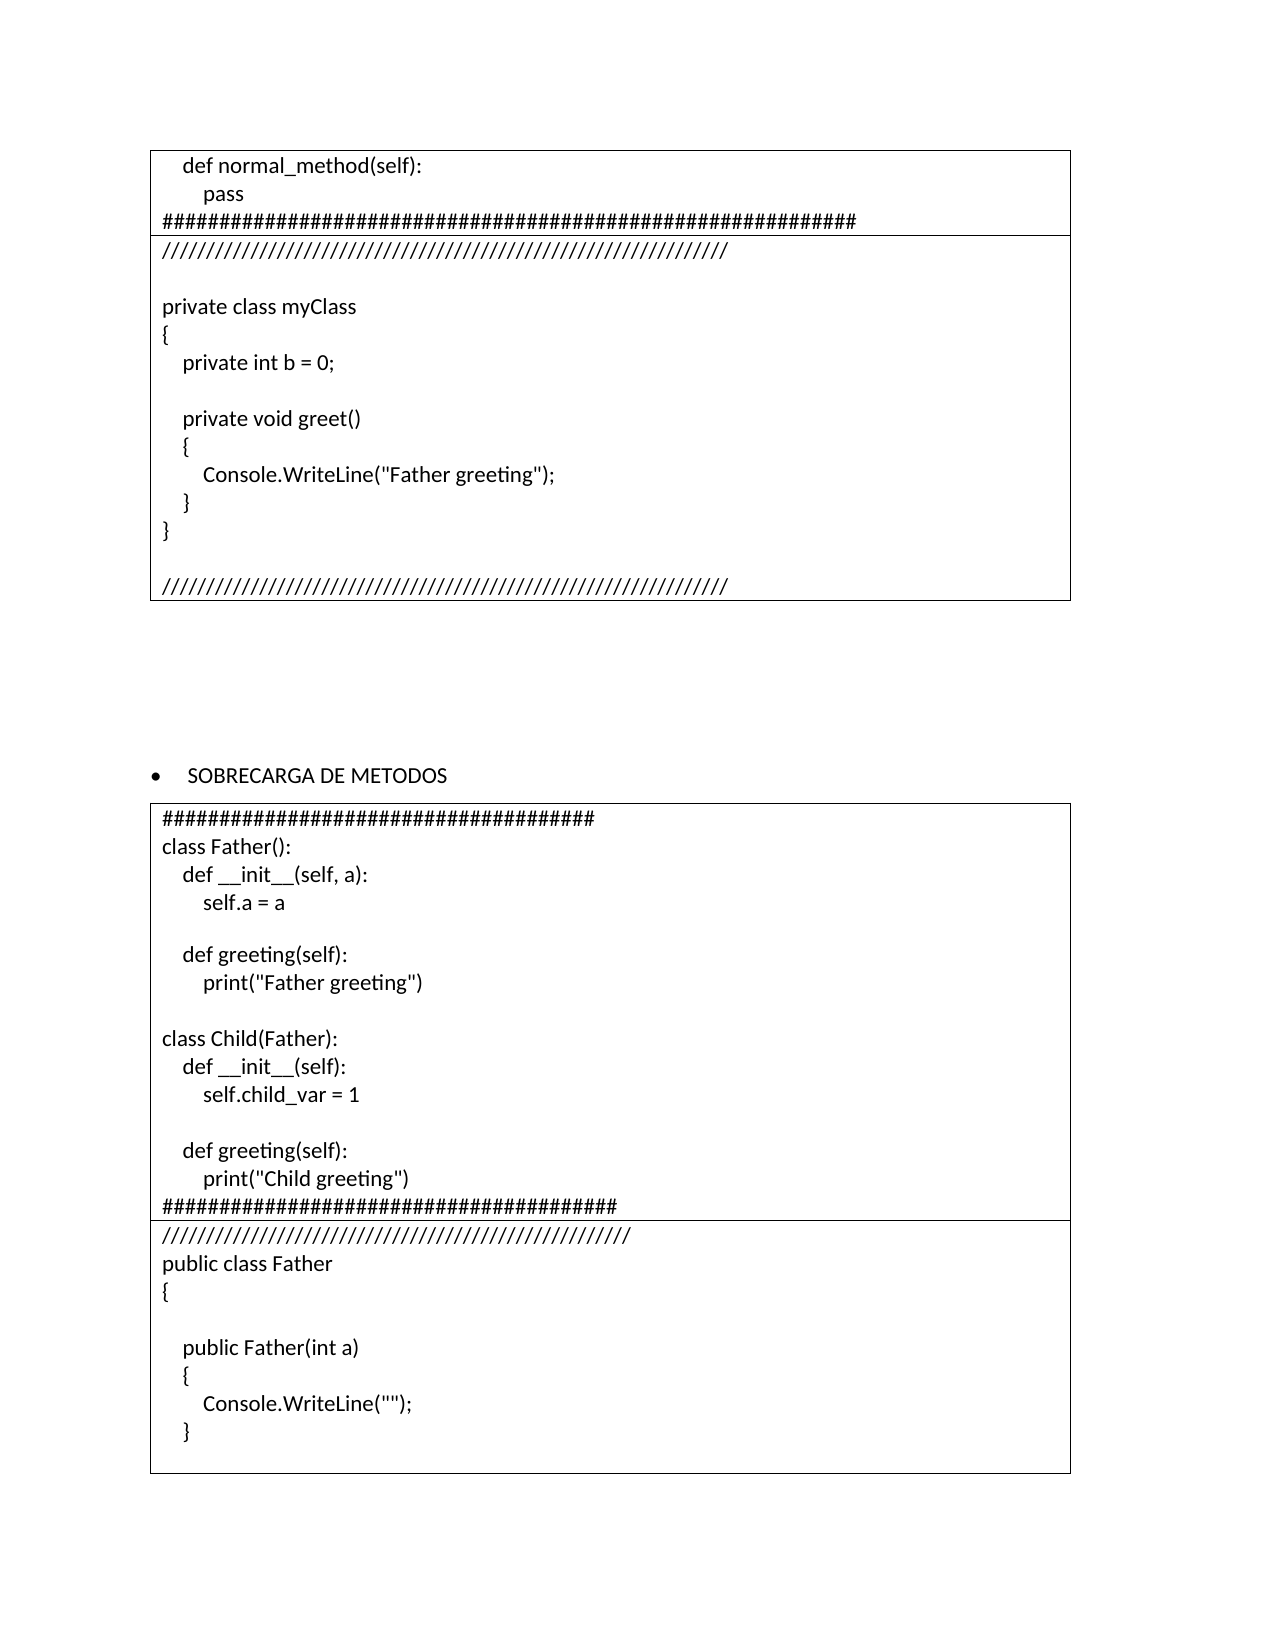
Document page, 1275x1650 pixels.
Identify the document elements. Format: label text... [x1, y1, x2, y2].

table_header ###################################### class Father(): def __init__(self, a): self.a = a def greeting(self): print("Father greeting") class Child(Father): def __init__(self): self.child_var = 1 def greeting(self): print("Child greeting") ######################################## [151, 804, 1070, 1220]
list SOBRECARGA DE METODOS [150, 761, 1125, 789]
